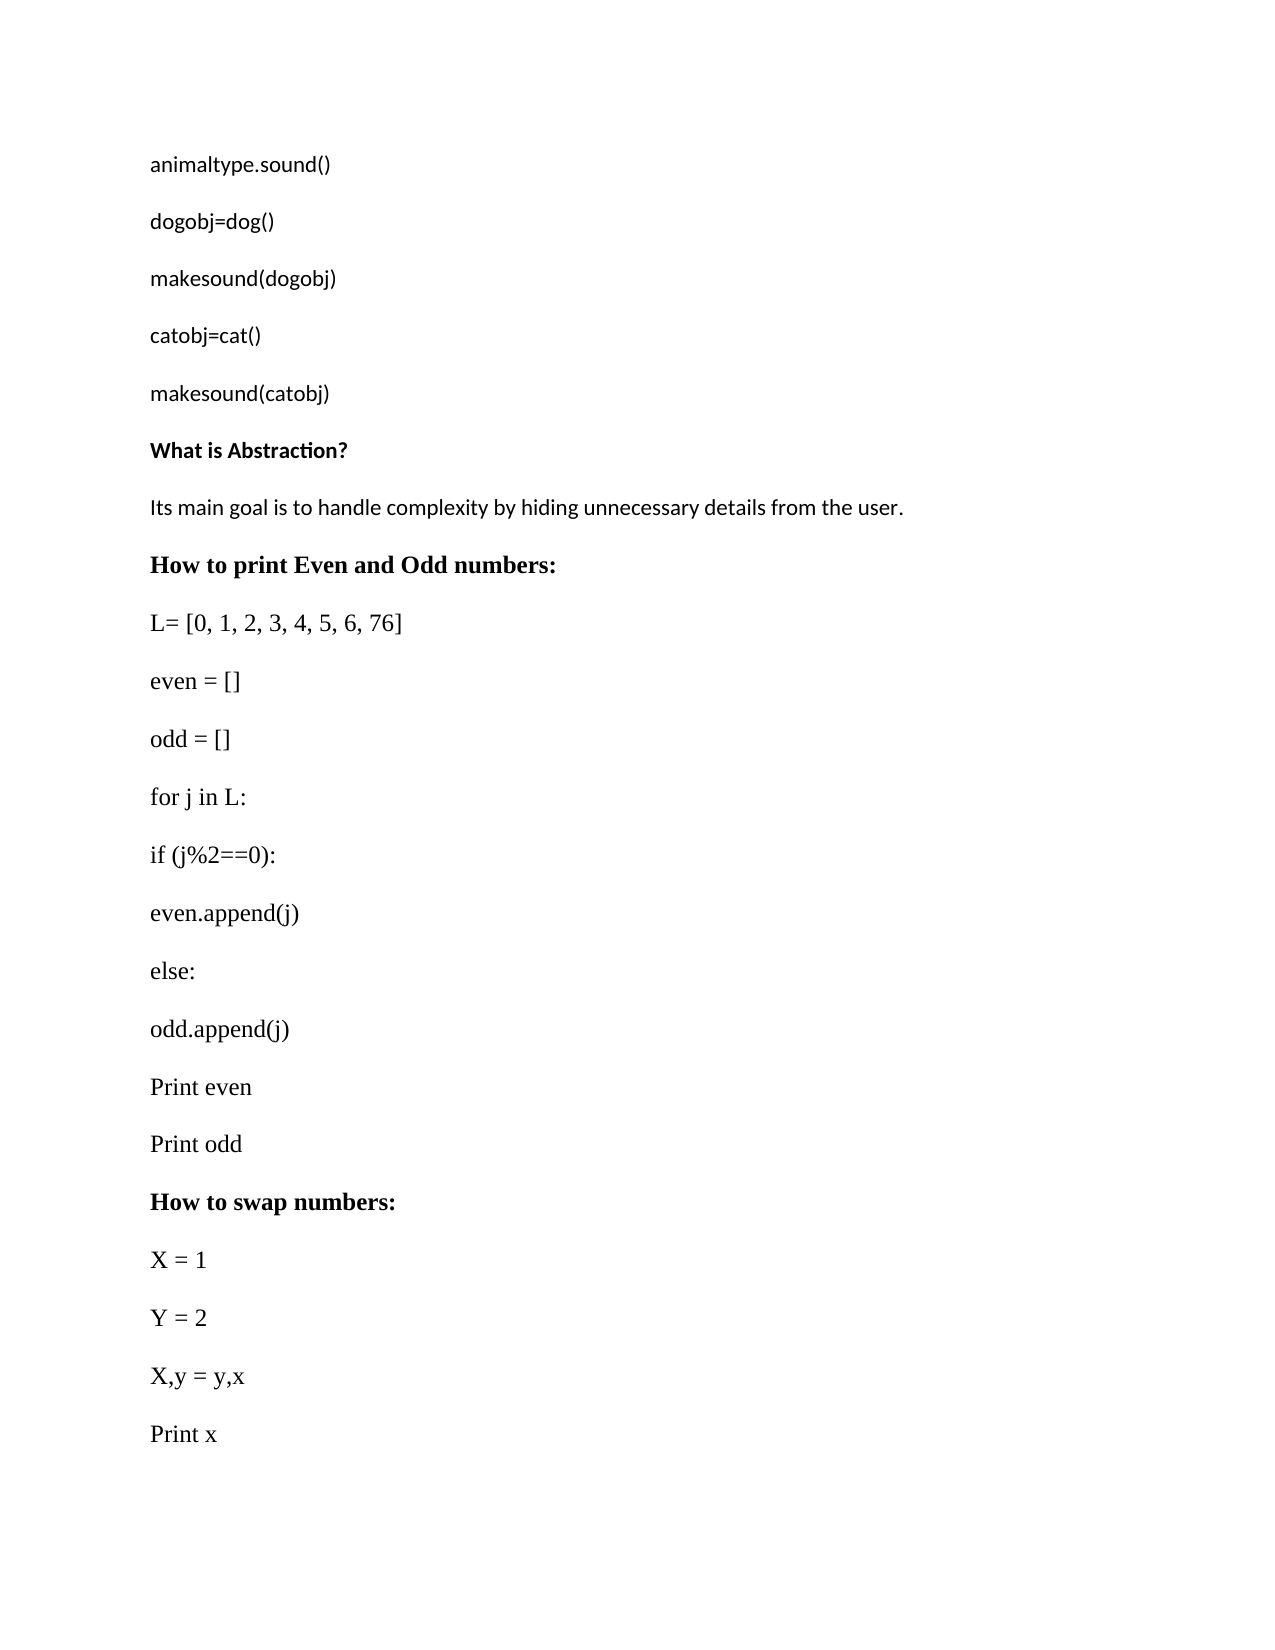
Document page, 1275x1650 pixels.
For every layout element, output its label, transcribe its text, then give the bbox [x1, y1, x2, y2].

text odd.append(j) [150, 1014, 1125, 1042]
text odd = [] [150, 724, 1125, 753]
text Print x [150, 1419, 1125, 1448]
text Print even [150, 1072, 1125, 1100]
text even = [] [150, 666, 1125, 695]
text for j in L: [150, 782, 1125, 811]
text How to swap numbers: [150, 1187, 1125, 1216]
text even.append(j) [150, 898, 1125, 927]
text What is Abstraction? [150, 436, 1125, 464]
text animaltype.sound() [150, 150, 1125, 178]
text Print odd [150, 1129, 1125, 1158]
text dogobj=dog() [150, 207, 1125, 235]
text makesound(catobj) [150, 379, 1125, 407]
text Its main goal is to handle complexity by hiding unnecessary details from the user. [150, 493, 1125, 521]
text else: [150, 956, 1125, 984]
text Y = 2 [150, 1303, 1125, 1332]
text X,y = y,x [150, 1361, 1125, 1390]
text catobj=cat() [150, 322, 1125, 349]
text L= [0, 1, 2, 3, 4, 5, 6, 76] [150, 608, 1125, 637]
text makesound(dogobj) [150, 264, 1125, 292]
text How to print Even and Odd numbers: [150, 550, 1125, 579]
text X = 1 [150, 1245, 1125, 1274]
text if (j%2==0): [150, 840, 1125, 869]
